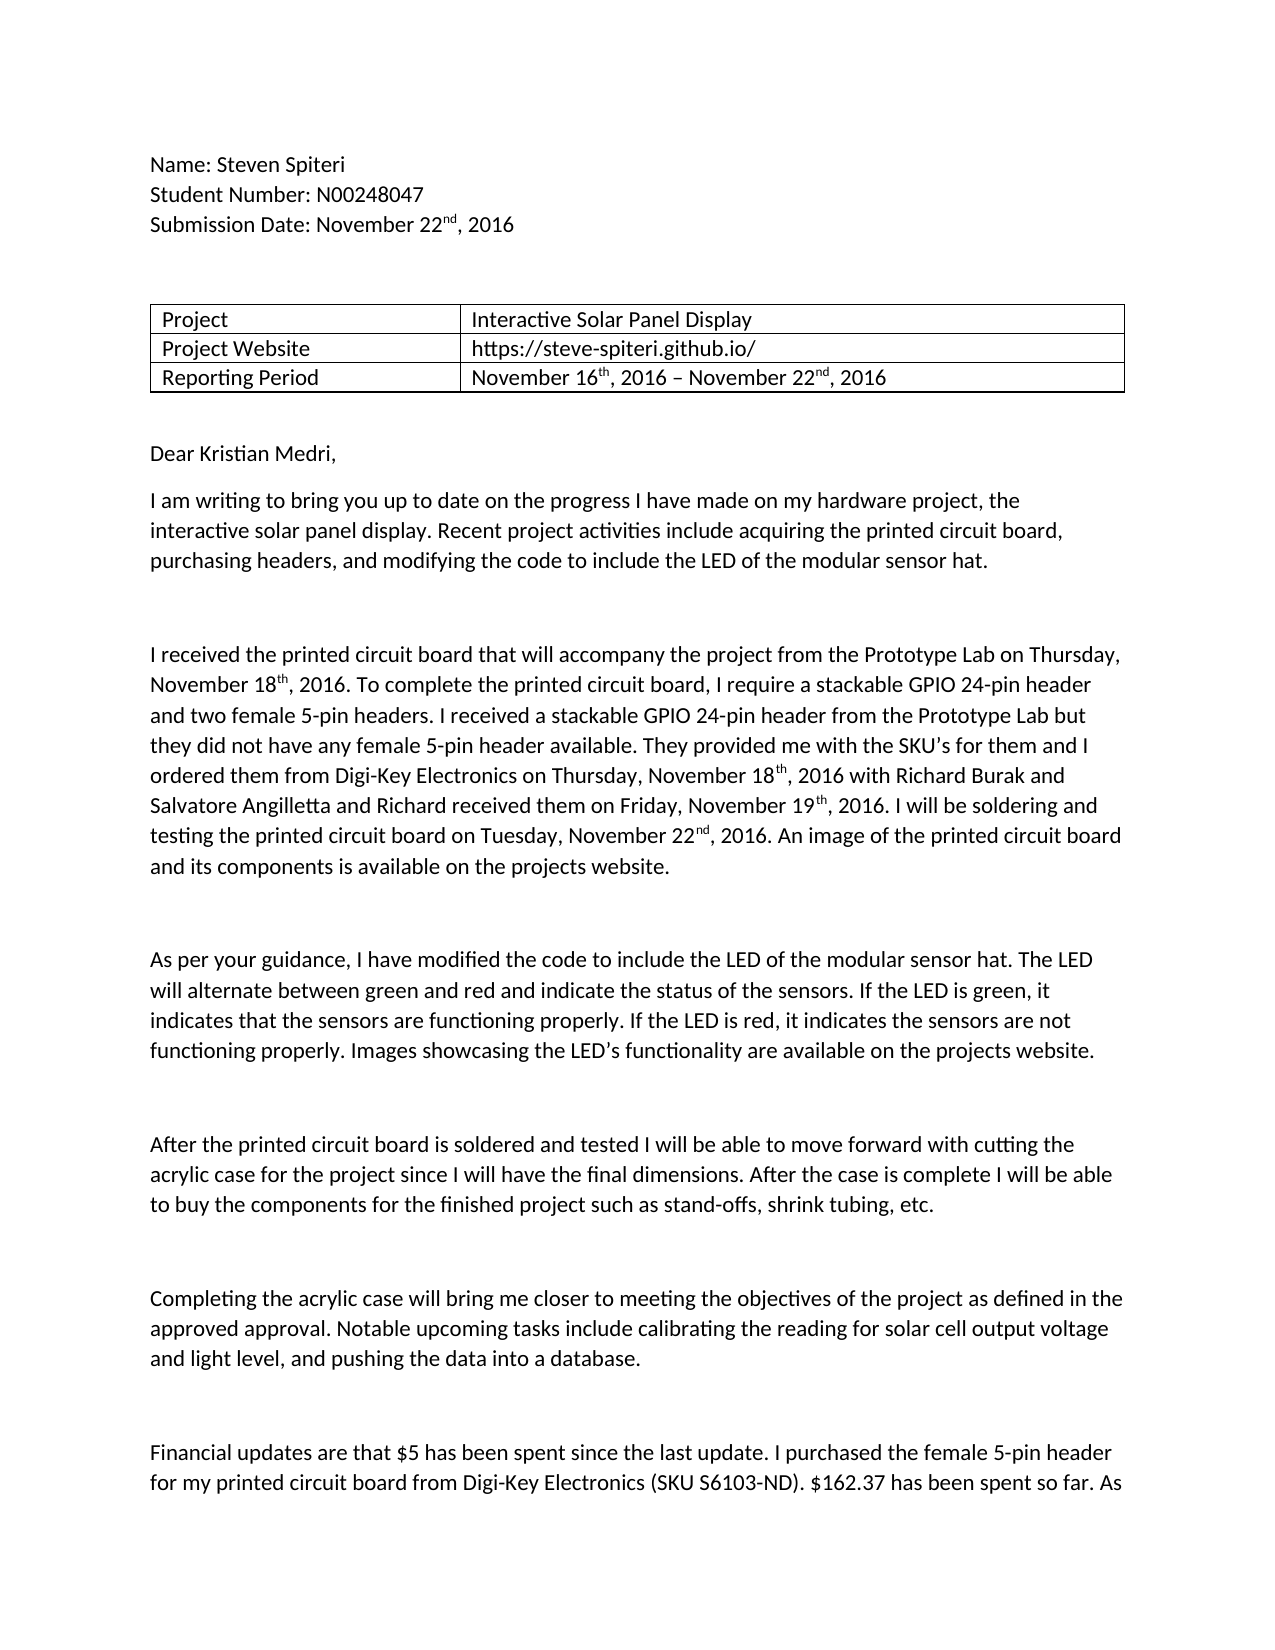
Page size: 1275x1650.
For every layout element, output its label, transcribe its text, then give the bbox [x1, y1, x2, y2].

table_cell Reporting Period [151, 363, 460, 391]
table_header Interactive Solar Panel Display [461, 305, 1124, 333]
table_cell November 16th, 2016 – November 22nd, 2016 [461, 363, 1124, 391]
text I received the printed circuit board that will accompany the project from the Prototype Lab on Thursday, November 18th, 2016. To complete the printed circuit board, I require a stackable GPIO 24-pin header and two female 5-pin headers. I received a stackable GPIO 24-pin header from the Prototype Lab but they did not have any female 5-pin header available. They provided me with the SKU’s for them and I ordered them from Digi-Key Electronics on Thursday, November 18th, 2016 with Richard Burak and Salvatore Angilletta and Richard received them on Friday, November 19th, 2016. I will be soldering and testing the printed circuit board on Tuesday, November 22nd, 2016. An image of the printed circuit board and its components is available on the projects website. [150, 640, 1125, 880]
text As per your guidance, I have modified the code to include the LED of the modular sensor hat. The LED will alternate between green and red and indicate the status of the sensors. If the LED is green, it indicates that the sensors are functioning properly. If the LED is red, it indicates the sensors are not functioning properly. Images showcasing the LED’s functionality are available on the projects website. [150, 946, 1125, 1064]
table_cell https://steve-spiteri.github.io/ [461, 334, 1124, 362]
text Dear Kristian Medri, [150, 439, 1125, 467]
table_cell Project Website [151, 334, 460, 362]
text After the printed circuit board is soldered and tested I will be able to move forward with cutting the acrylic case for the project since I will have the final dimensions. After the case is complete I will be able to buy the components for the finished project such as stand-offs, shrink tubing, etc. [150, 1130, 1125, 1218]
text I am writing to bring you up to date on the progress I have made on my hardware project, the interactive solar panel display. Recent project activities include acquiring the printed circuit board, purchasing headers, and modifying the code to include the LED of the modular sensor hat. [150, 486, 1125, 574]
table_header Project [151, 305, 460, 333]
text Name: Steven Spiteri Student Number: N00248047 Submission Date: November 22nd, 2016 [150, 150, 1125, 238]
text Completing the acrylic case will bring me closer to meeting the objectives of the project as defined in the approved approval. Notable upcoming tasks include calibrating the reading for solar cell output voltage and light level, and pushing the data into a database. [150, 1284, 1125, 1372]
